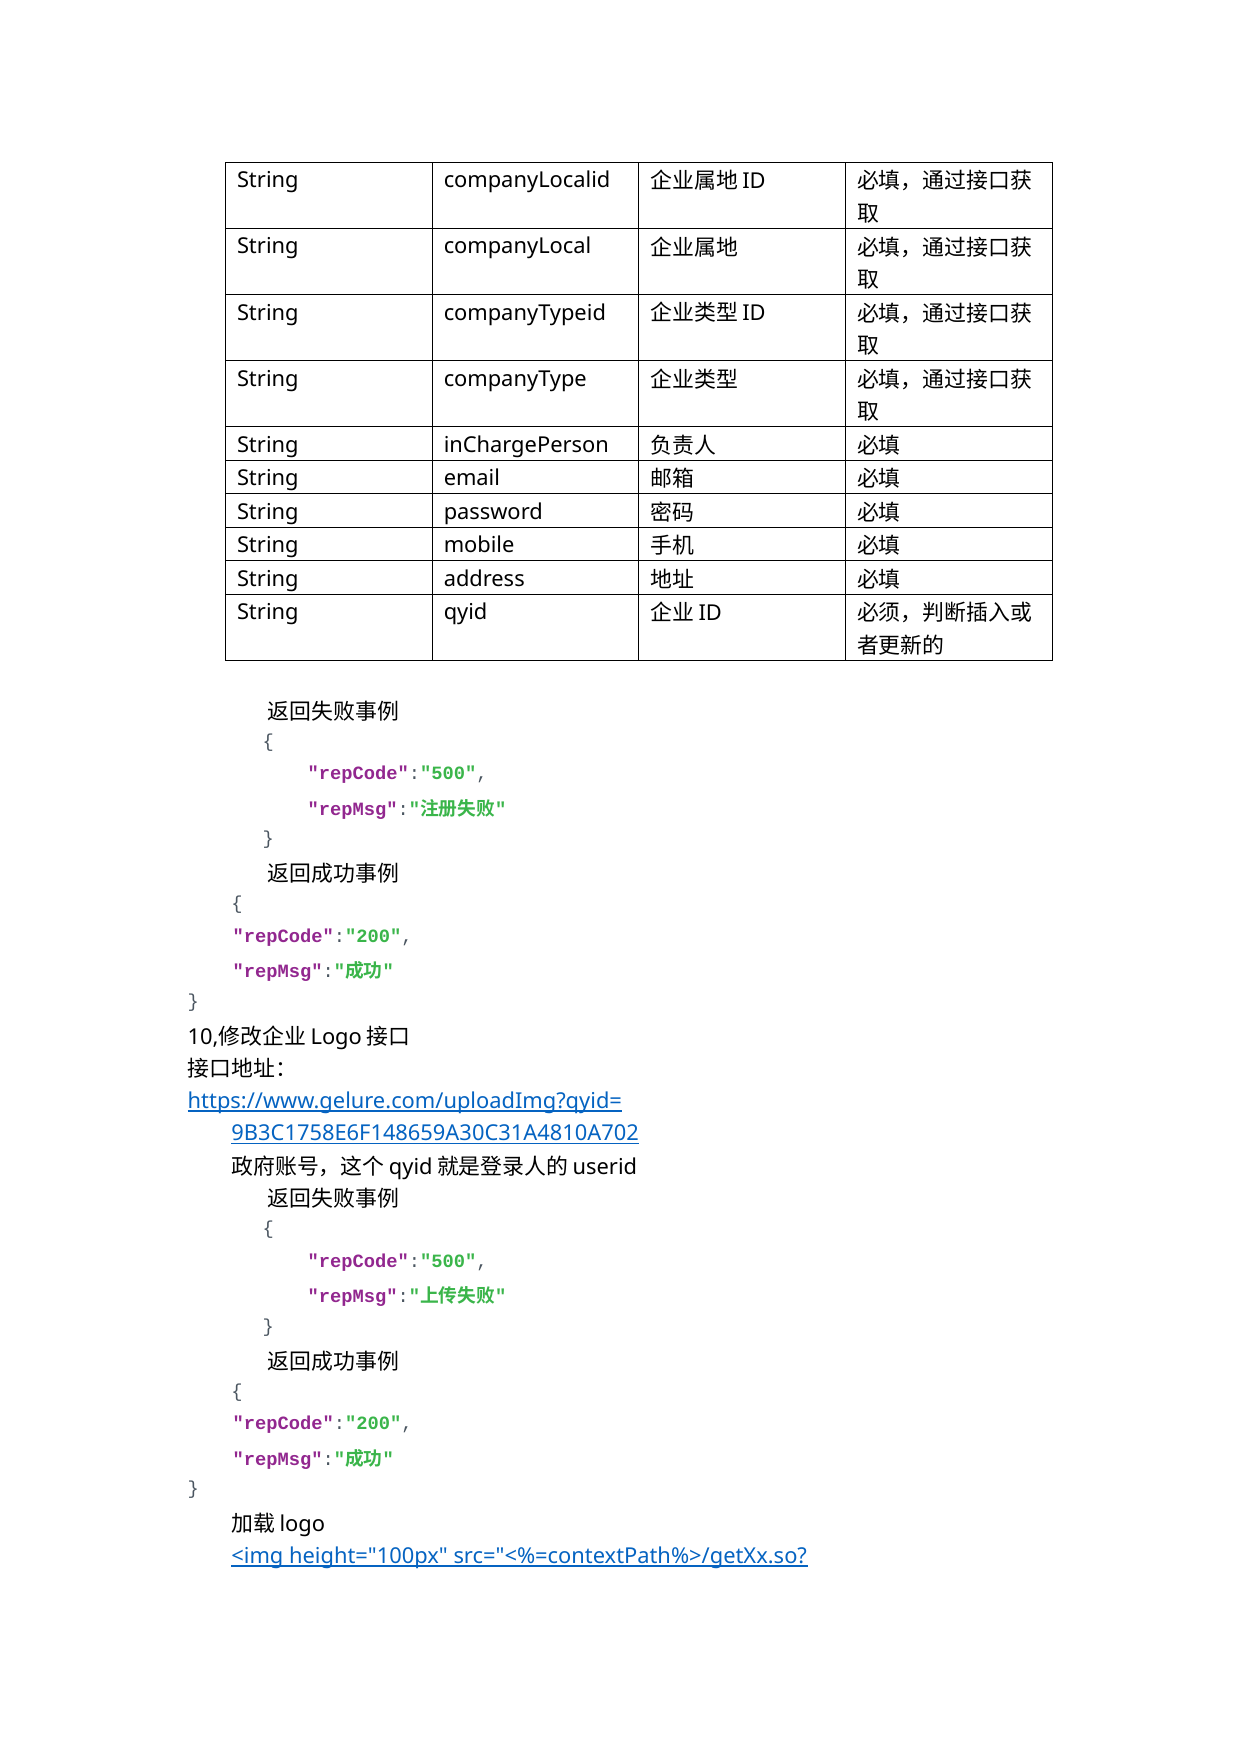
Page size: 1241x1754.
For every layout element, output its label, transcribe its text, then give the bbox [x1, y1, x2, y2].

table_cell companyTypeid [433, 295, 638, 360]
table_cell 密码 [639, 494, 845, 527]
table_cell address [433, 561, 638, 594]
table_cell 必填，通过接口获取 [846, 229, 1052, 294]
table_cell companyLocalid [433, 163, 638, 228]
table_cell companyLocal [433, 229, 638, 294]
list 返回成功事例 [231, 1343, 1053, 1376]
list 9B3C1758E6F148659A30C31A4810A702 [187, 1116, 1053, 1148]
table_cell 企业类型ID [639, 295, 845, 360]
list 10,修改企业Logo接口 [187, 1018, 1053, 1051]
table_cell 地址 [639, 561, 845, 594]
list 返回成功事例 [231, 856, 1053, 888]
table_cell 必填，通过接口获取 [846, 163, 1052, 228]
list 接口地址： [187, 1051, 1053, 1083]
table_cell String [226, 427, 432, 460]
table_cell 必填 [846, 461, 1052, 493]
table_cell String [226, 595, 432, 660]
table_cell 企业属地 [639, 229, 845, 294]
table_cell 手机 [639, 528, 845, 560]
table_cell companyType [433, 361, 638, 426]
list 加载logo [187, 1506, 1053, 1538]
list 返回失败事例 [231, 693, 1053, 726]
table_cell 企业ID [639, 595, 845, 660]
table_cell 必填 [846, 561, 1052, 594]
table_cell 企业属地ID [639, 163, 845, 228]
table_cell 负责人 [639, 427, 845, 460]
table_cell String [226, 494, 432, 527]
table_cell 必填，通过接口获取 [846, 361, 1052, 426]
table_cell String [226, 461, 432, 493]
table_cell inChargePerson [433, 427, 638, 460]
table_cell String [226, 229, 432, 294]
table_cell String [226, 163, 432, 228]
table_cell 邮箱 [639, 461, 845, 493]
list { "repCode":"200", "repMsg":"成功" } [187, 1376, 1053, 1506]
table_cell password [433, 494, 638, 527]
list https://www.gelure.com/uploadImg?qyid= [187, 1083, 1053, 1116]
table_cell 必填 [846, 528, 1052, 560]
table_cell String [226, 528, 432, 560]
table_cell 必填，通过接口获取 [846, 295, 1052, 360]
table_cell qyid [433, 595, 638, 660]
table_cell mobile [433, 528, 638, 560]
table_cell 必填 [846, 427, 1052, 460]
list 返回失败事例 [231, 1181, 1053, 1213]
table_cell 必须，判断插入或者更新的 [846, 595, 1052, 660]
table_cell 企业类型 [639, 361, 845, 426]
table_cell String [226, 561, 432, 594]
list { "repCode":"200", "repMsg":"成功" } [187, 888, 1053, 1018]
list 政府账号，这个qyid就是登录人的userid [187, 1148, 1053, 1181]
table_cell email [433, 461, 638, 493]
list <img height="100px" src="<%=contextPath%>/getXx.so?action=loadQyxxPhoto&qyid=9B3C1758E6F148659A30C31A4810A702"/> [187, 1538, 1053, 1571]
table_cell String [226, 361, 432, 426]
list { "repCode":"500", "repMsg":"上传失败" } [262, 1213, 1053, 1343]
table_cell String [226, 295, 432, 360]
list { "repCode":"500", "repMsg":"注册失败" } [262, 726, 1053, 856]
table_cell 必填 [846, 494, 1052, 527]
